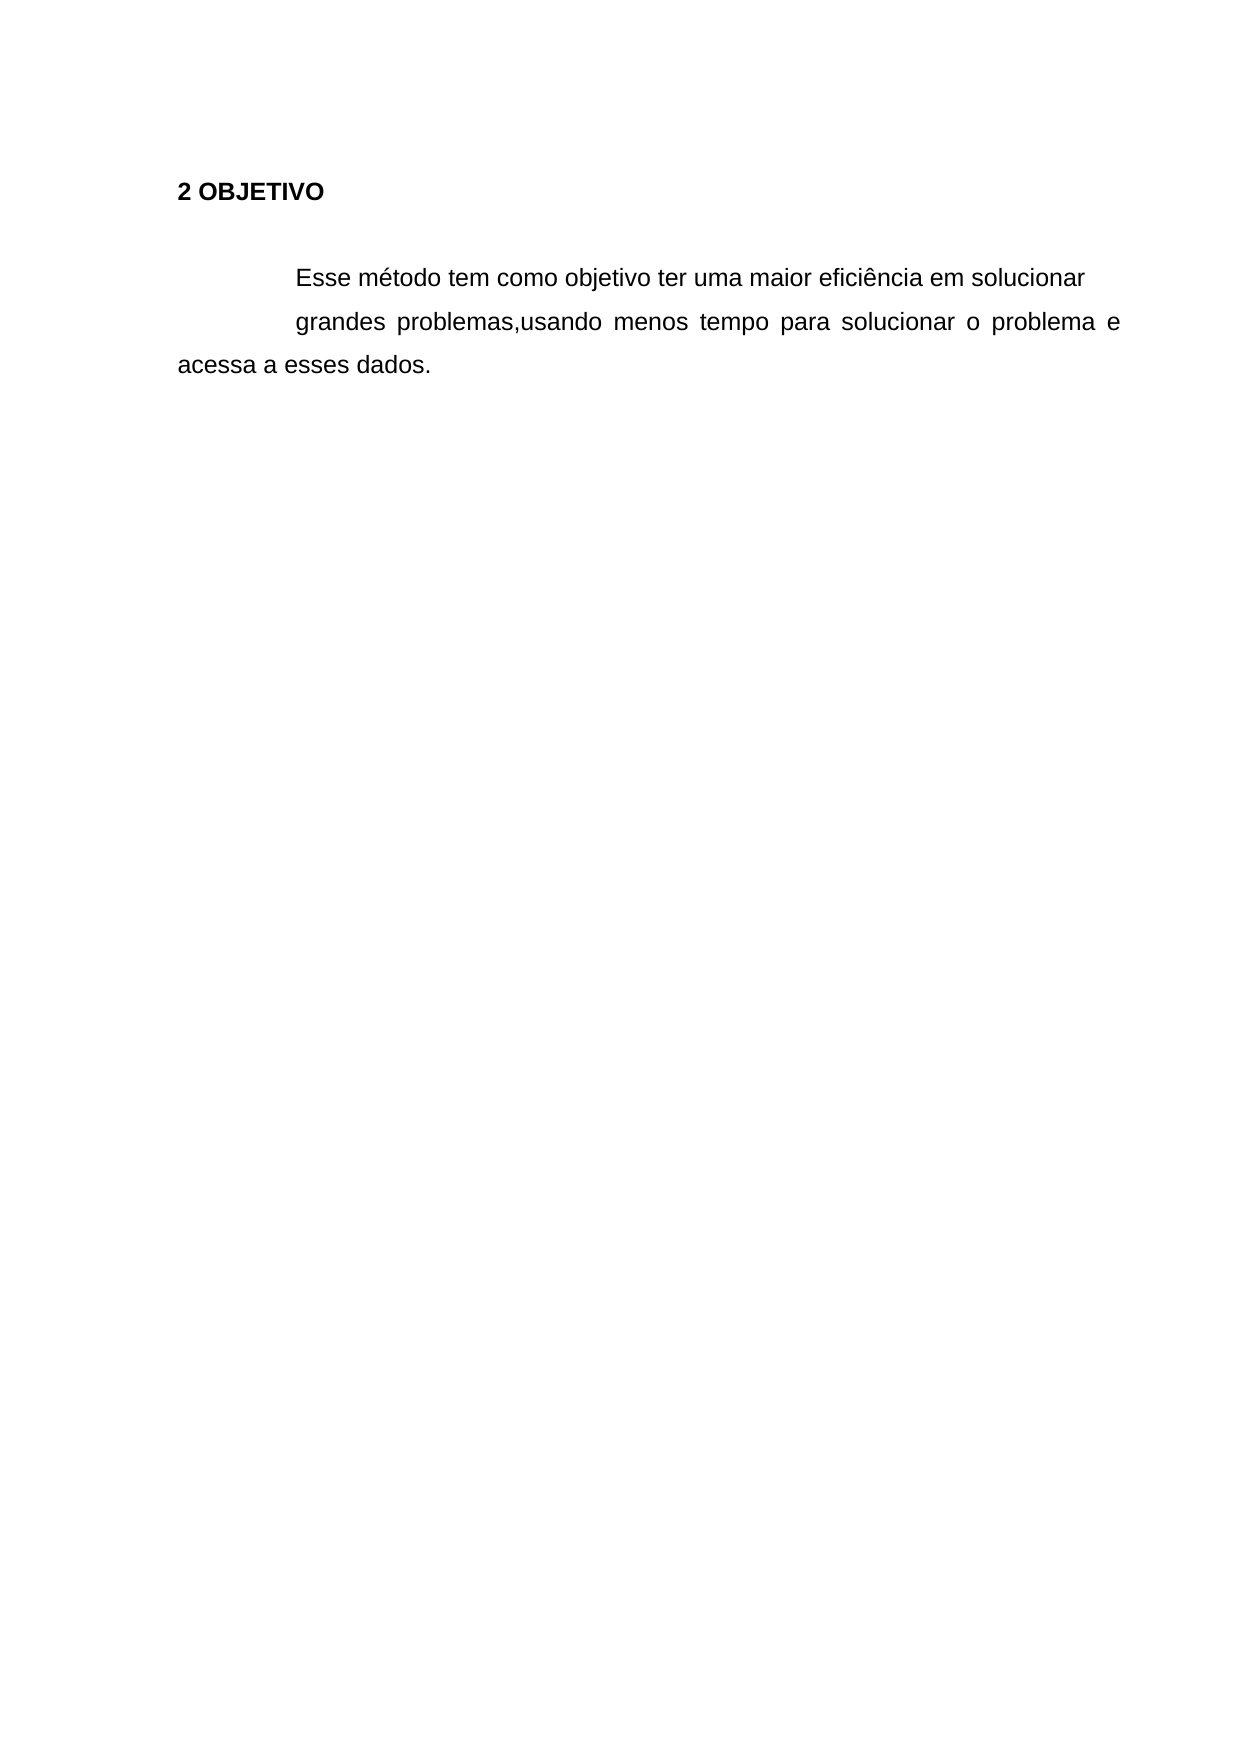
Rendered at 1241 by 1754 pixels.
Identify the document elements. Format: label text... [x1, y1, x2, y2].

text Esse método tem como objetivo ter uma maior eficiência em solucionar [177, 263, 1122, 292]
text grandes problemas,usando menos tempo para solucionar o problema e acessa a esses dados. [177, 307, 1122, 378]
subtitle 2 OBJETIVO [177, 177, 1122, 206]
